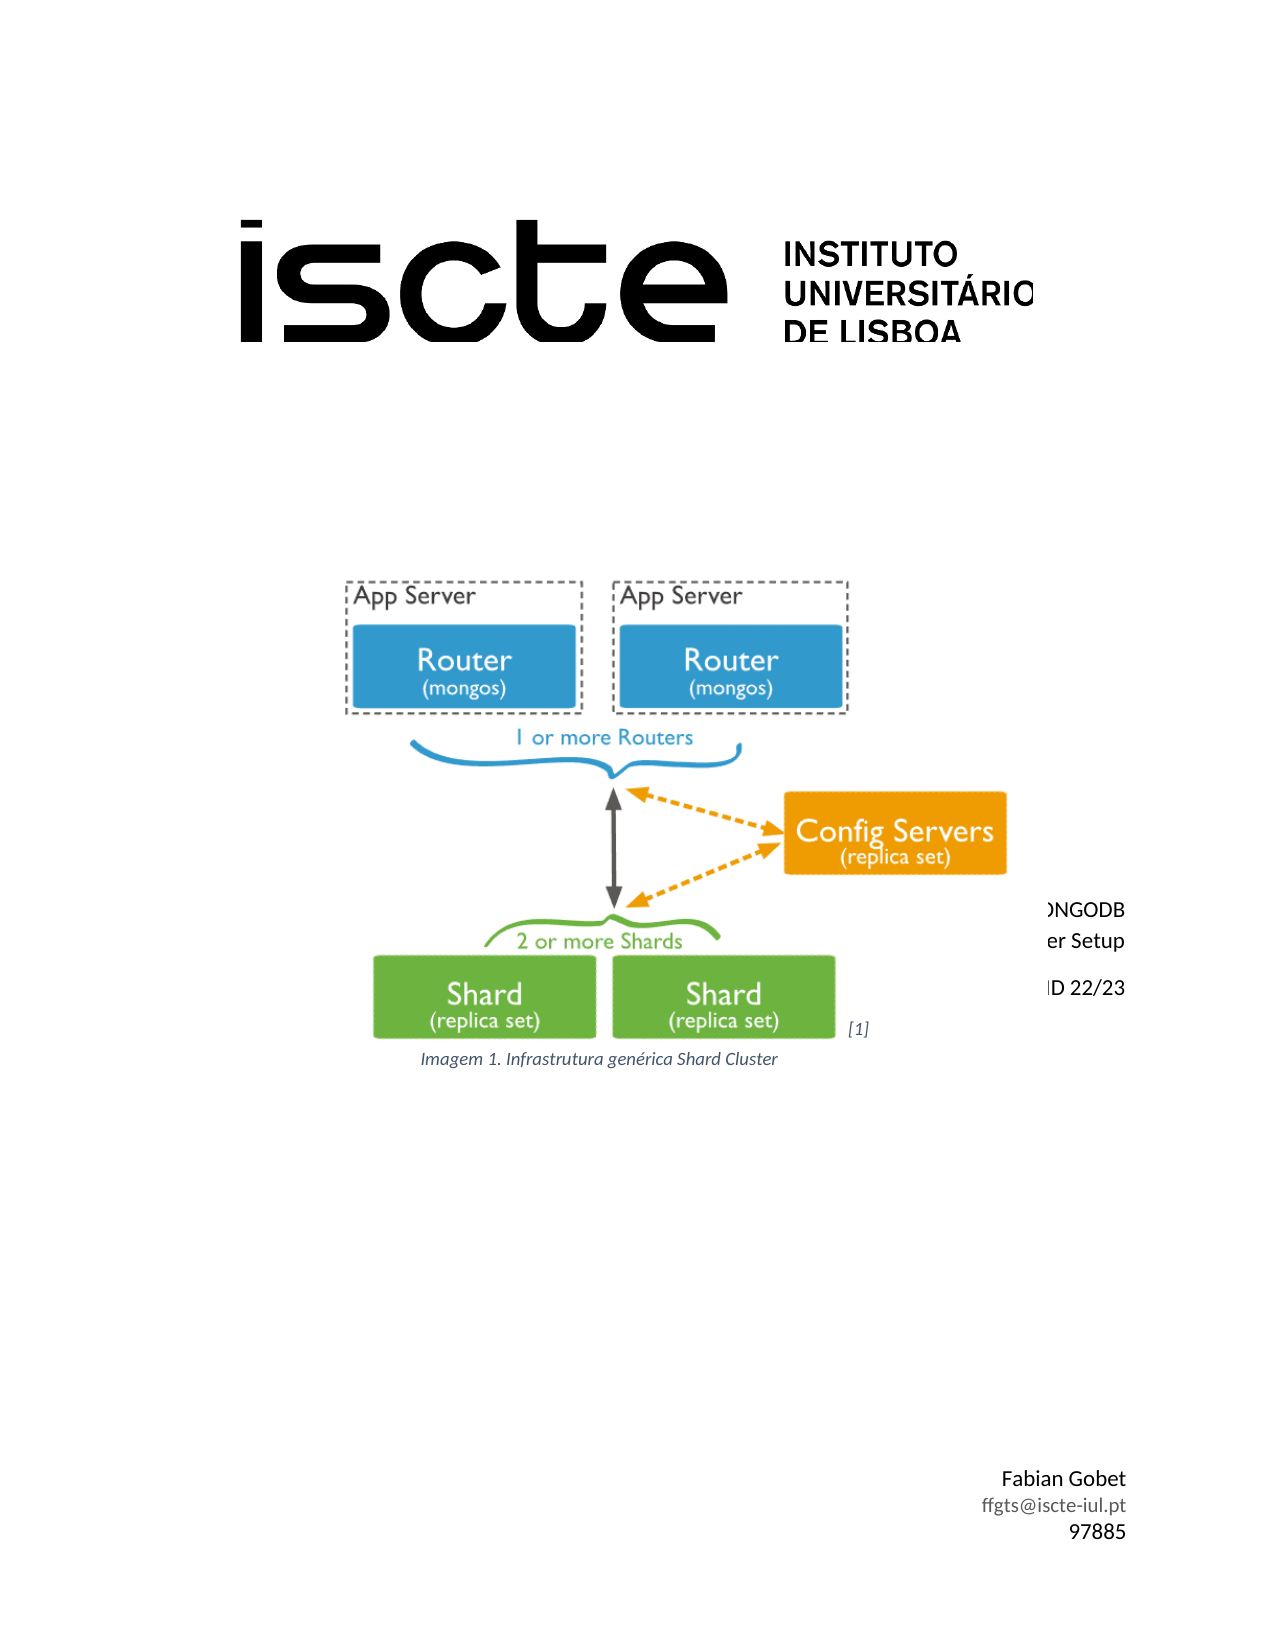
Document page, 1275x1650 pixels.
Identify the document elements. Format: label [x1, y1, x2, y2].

picture [273, 545, 1048, 1086]
picture [239, 219, 1033, 342]
